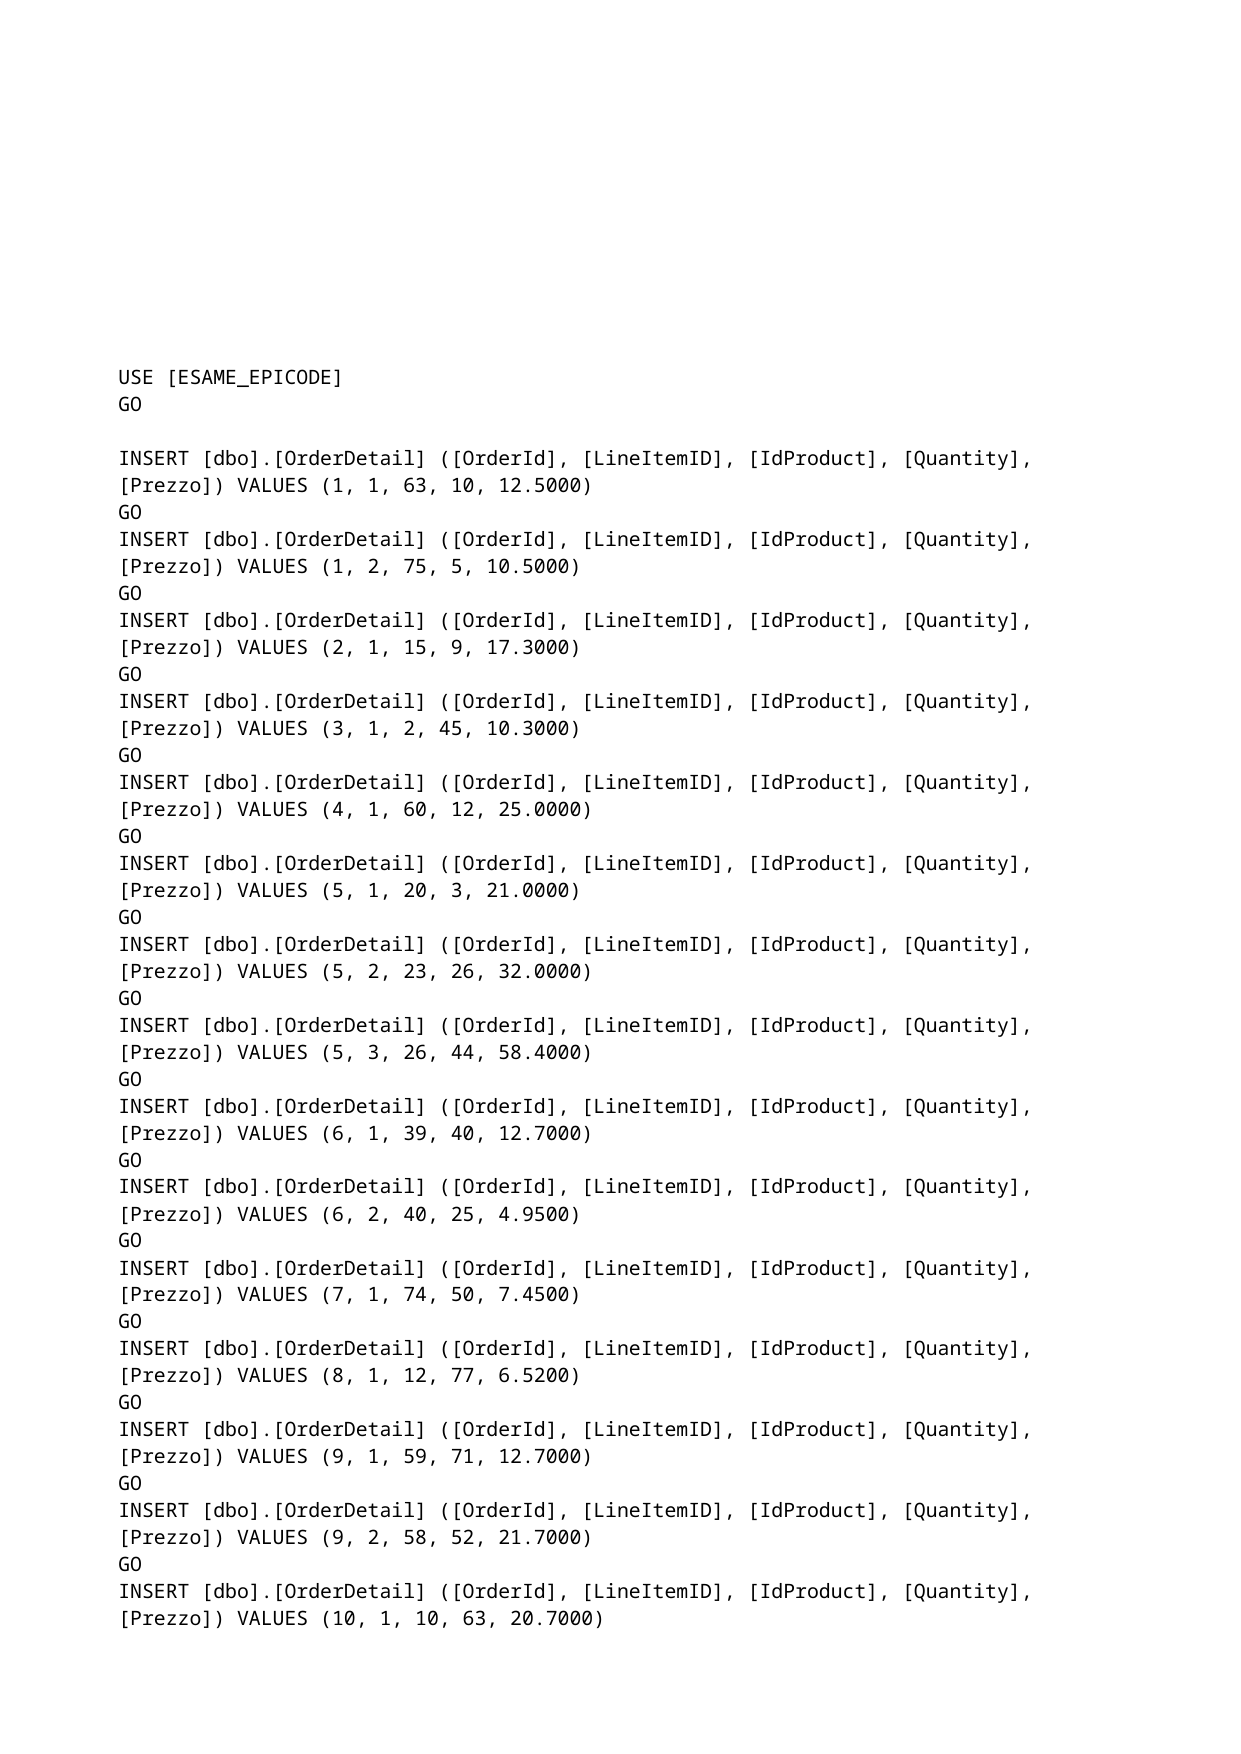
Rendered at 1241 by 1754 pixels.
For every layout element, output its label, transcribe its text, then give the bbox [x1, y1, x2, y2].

text INSERT [dbo].[OrderDetail] ([OrderId], [LineItemID], [IdProduct], [Quantity], [Prezzo]) VALUES (4, 1, 60, 12, 25.0000) [118, 768, 1122, 822]
text INSERT [dbo].[OrderDetail] ([OrderId], [LineItemID], [IdProduct], [Quantity], [Prezzo]) VALUES (3, 1, 2, 45, 10.3000) [118, 687, 1122, 741]
text GO [118, 741, 1122, 768]
text INSERT [dbo].[OrderDetail] ([OrderId], [LineItemID], [IdProduct], [Quantity], [Prezzo]) VALUES (5, 1, 20, 3, 21.0000) [118, 849, 1122, 903]
text INSERT [dbo].[OrderDetail] ([OrderId], [LineItemID], [IdProduct], [Quantity], [Prezzo]) VALUES (8, 1, 12, 77, 6.5200) [118, 1335, 1122, 1389]
text INSERT [dbo].[OrderDetail] ([OrderId], [LineItemID], [IdProduct], [Quantity], [Prezzo]) VALUES (6, 2, 40, 25, 4.9500) [118, 1173, 1122, 1227]
text GO [118, 660, 1122, 687]
text GO [118, 1146, 1122, 1173]
text GO [118, 1227, 1122, 1254]
text GO [118, 1308, 1122, 1335]
text GO [118, 822, 1122, 849]
text USE [ESAME_EPICODE] [118, 363, 1122, 390]
text INSERT [dbo].[OrderDetail] ([OrderId], [LineItemID], [IdProduct], [Quantity], [Prezzo]) VALUES (7, 1, 74, 50, 7.4500) [118, 1254, 1122, 1308]
text INSERT [dbo].[OrderDetail] ([OrderId], [LineItemID], [IdProduct], [Quantity], [Prezzo]) VALUES (9, 2, 58, 52, 21.7000) [118, 1497, 1122, 1551]
text GO [118, 984, 1122, 1011]
text INSERT [dbo].[OrderDetail] ([OrderId], [LineItemID], [IdProduct], [Quantity], [Prezzo]) VALUES (1, 2, 75, 5, 10.5000) [118, 525, 1122, 579]
text INSERT [dbo].[OrderDetail] ([OrderId], [LineItemID], [IdProduct], [Quantity], [Prezzo]) VALUES (6, 1, 39, 40, 12.7000) [118, 1092, 1122, 1146]
text GO [118, 498, 1122, 525]
text INSERT [dbo].[OrderDetail] ([OrderId], [LineItemID], [IdProduct], [Quantity], [Prezzo]) VALUES (2, 1, 15, 9, 17.3000) [118, 606, 1122, 660]
text GO [118, 390, 1122, 417]
text INSERT [dbo].[OrderDetail] ([OrderId], [LineItemID], [IdProduct], [Quantity], [Prezzo]) VALUES (10, 1, 10, 63, 20.7000) [118, 1577, 1122, 1631]
text INSERT [dbo].[OrderDetail] ([OrderId], [LineItemID], [IdProduct], [Quantity], [Prezzo]) VALUES (5, 3, 26, 44, 58.4000) [118, 1011, 1122, 1065]
text GO [118, 1551, 1122, 1577]
text GO [118, 1065, 1122, 1092]
text GO [118, 1389, 1122, 1416]
text GO [118, 579, 1122, 606]
text INSERT [dbo].[OrderDetail] ([OrderId], [LineItemID], [IdProduct], [Quantity], [Prezzo]) VALUES (9, 1, 59, 71, 12.7000) [118, 1416, 1122, 1469]
text INSERT [dbo].[OrderDetail] ([OrderId], [LineItemID], [IdProduct], [Quantity], [Prezzo]) VALUES (1, 1, 63, 10, 12.5000) [118, 444, 1122, 498]
text INSERT [dbo].[OrderDetail] ([OrderId], [LineItemID], [IdProduct], [Quantity], [Prezzo]) VALUES (5, 2, 23, 26, 32.0000) [118, 930, 1122, 984]
text GO [118, 1469, 1122, 1497]
text GO [118, 903, 1122, 930]
